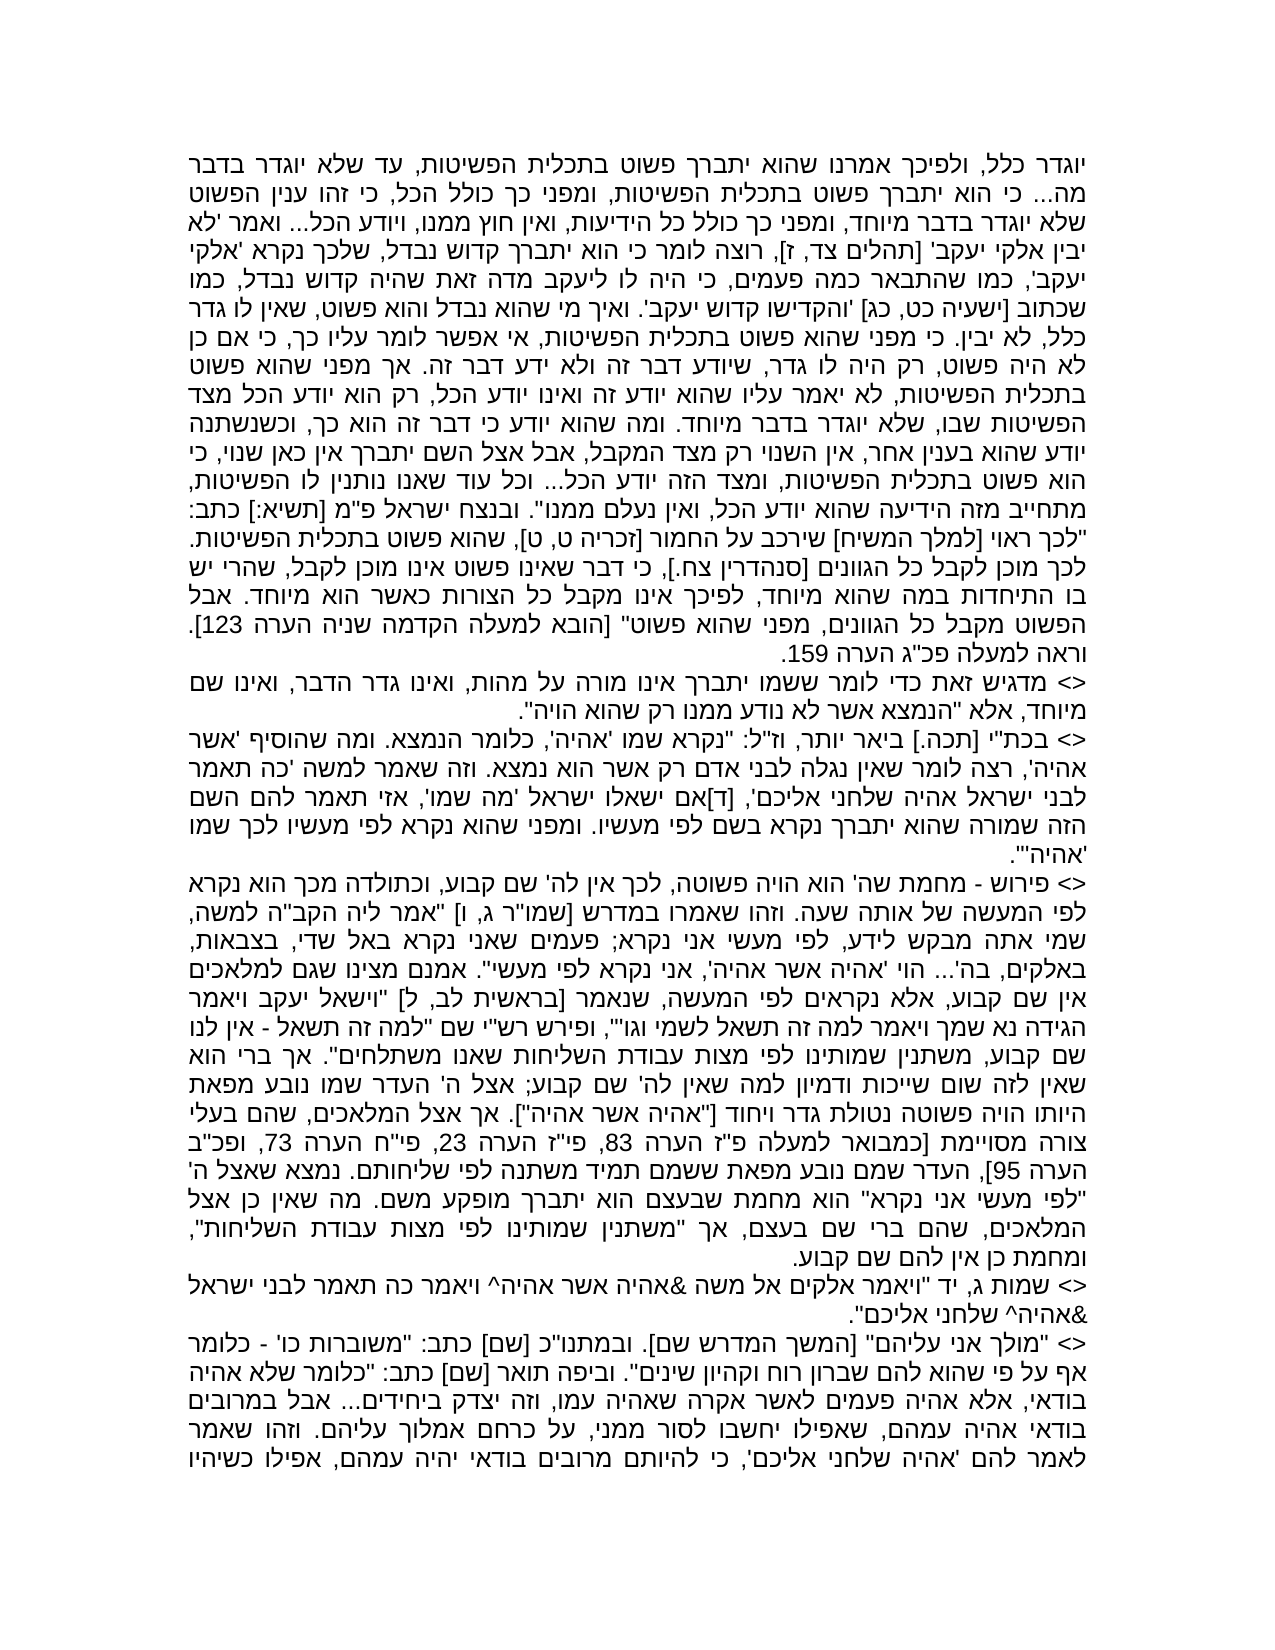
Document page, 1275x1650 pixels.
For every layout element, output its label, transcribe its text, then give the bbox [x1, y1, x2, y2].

text <> מדגיש זאת כדי לומר ששמו יתברך אינו מורה על מהות, ואינו גדר הדבר, ואינו שם מיוחד, אלא "הנמצא אשר לא נודע ממנו רק שהוא הויה". [187, 869, 1087, 926]
text <> פירוש - מחמת שה' הוא הויה פשוטה, לכך אין לה' שם קבוע, וכתולדה מכך הוא נקרא לפי המעשה של אותה שעה. וזהו שאמרו במדרש [שמו"ר ג, ו] "אמר ליה הקב"ה למשה, שמי אתה מבקש לידע, לפי מעשי אני נקרא; פעמים שאני נקרא באל שדי, בצבאות, באלקים, בה'... הוי 'אהיה אשר אהיה', אני נקרא לפי מעשי". אמנם מצינו שגם למלאכים אין שם קבוע, אלא נקראים לפי המעשה, שנאמר [בראשית לב, ל] "וישאל יעקב ויאמר הגידה נא שמך ויאמר למה זה תשאל לשמי וגו'", ופירש רש"י שם "למה זה תשאל - אין לנו שם קבוע, משתנין שמותינו לפי מצות עבודת השליחות שאנו משתלחים". אך ברי הוא שאין לזה שום שייכות ודמיון למה שאין לה' שם קבוע; אצל ה' העדר שמו נובע מפאת היותו הויה פשוטה נטולת גדר ויחוד ["אהיה אשר אהיה"]. אך אצל המלאכים, שהם בעלי צורה מסויימת [כמבואר למעלה פ"ז הערה 83, פי"ז הערה 23, פי"ח הערה 73, ופכ"ב הערה 95], העדר שמם נובע מפאת ששמם תמיד משתנה לפי שליחותם. נמצא שאצל ה' "לפי מעשי אני נקרא" הוא מחמת שבעצם הוא יתברך מופקע משם. מה שאין כן אצל המלאכים, שהם ברי שם בעצם, אך "משתנין שמותינו לפי מצות עבודת השליחות", ומחמת כן אין להם שם קבוע. [187, 1070, 1087, 1473]
text <> אודות שהפשוט כולל את הכל, כן כתב בדר"ח פ"ה מ"ו [רה.], וז"ל: "והוא יתברך לא יוגדר כלל, ולפיכך אמרנו שהוא יתברך פשוט בתכלית הפשיטות, עד שלא יוגדר בדבר מה... כי הוא יתברך פשוט בתכלית הפשיטות, ומפני כך כולל הכל, כי זהו ענין הפשוט שלא יוגדר בדבר מיוחד, ומפני כך כולל כל הידיעות, ואין חוץ ממנו, ויודע הכל... ואמר 'לא יבין אלקי יעקב' [תהלים צד, ז], רוצה לומר כי הוא יתברך קדוש נבדל, שלכך נקרא 'אלקי יעקב', כמו שהתבאר כמה פעמים, כי היה לו ליעקב מדה זאת שהיה קדוש נבדל, כמו שכתוב [ישעיה כט, כג] 'והקדישו קדוש יעקב'. ואיך מי שהוא נבדל והוא פשוט, שאין לו גדר כלל, לא יבין. כי מפני שהוא פשוט בתכלית הפשיטות, אי אפשר לומר עליו כך, כי אם כן לא היה פשוט, רק היה לו גדר, שיודע דבר זה ולא ידע דבר זה. אך מפני שהוא פשוט בתכלית הפשיטות, לא יאמר עליו שהוא יודע זה ואינו יודע הכל, רק הוא יודע הכל מצד הפשיטות שבו, שלא יוגדר בדבר מיוחד. ומה שהוא יודע כי דבר זה הוא כך, וכשנשתנה יודע שהוא בענין אחר, אין השנוי רק מצד המקבל, אבל אצל השם יתברך אין כאן שנוי, כי הוא פשוט בתכלית הפשיטות, ומצד הזה יודע הכל... וכל עוד שאנו נותנין לו הפשיטות, מתחייב מזה הידיעה שהוא יודע הכל, ואין נעלם ממנו". ובנצח ישראל פ"מ [תשיא:] כתב: "לכך ראוי [למלך המשיח] שירכב על החמור [זכריה ט, ט], שהוא פשוט בתכלית הפשיטות. לכך מוכן לקבל כל הגוונים [סנהדרין צח.], כי דבר שאינו פשוט אינו מוכן לקבל, שהרי יש בו התיחדות במה שהוא מיוחד, לפיכך אינו מקבל כל הצורות כאשר הוא מיוחד. אבל הפשוט מקבל כל הגוונים, מפני שהוא פשוט" [הובא למעלה הקדמה שניה הערה 123]. וראה למעלה פכ"ג הערה 159. [187, 323, 1087, 869]
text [187, 150, 1087, 323]
text <> בכת"י [תכה.] ביאר יותר, וז"ל: "נקרא שמו 'אהיה', כלומר הנמצא. ומה שהוסיף 'אשר אהיה', רצה לומר שאין נגלה לבני אדם רק אשר הוא נמצא. וזה שאמר למשה 'כה תאמר לבני ישראל אהיה שלחני אליכם', [ד]אם ישאלו ישראל 'מה שמו', אזי תאמר להם השם הזה שמורה שהוא יתברך נקרא בשם לפי מעשיו. ומפני שהוא נקרא לפי מעשיו לכך שמו 'אהיה'". [187, 926, 1087, 1070]
